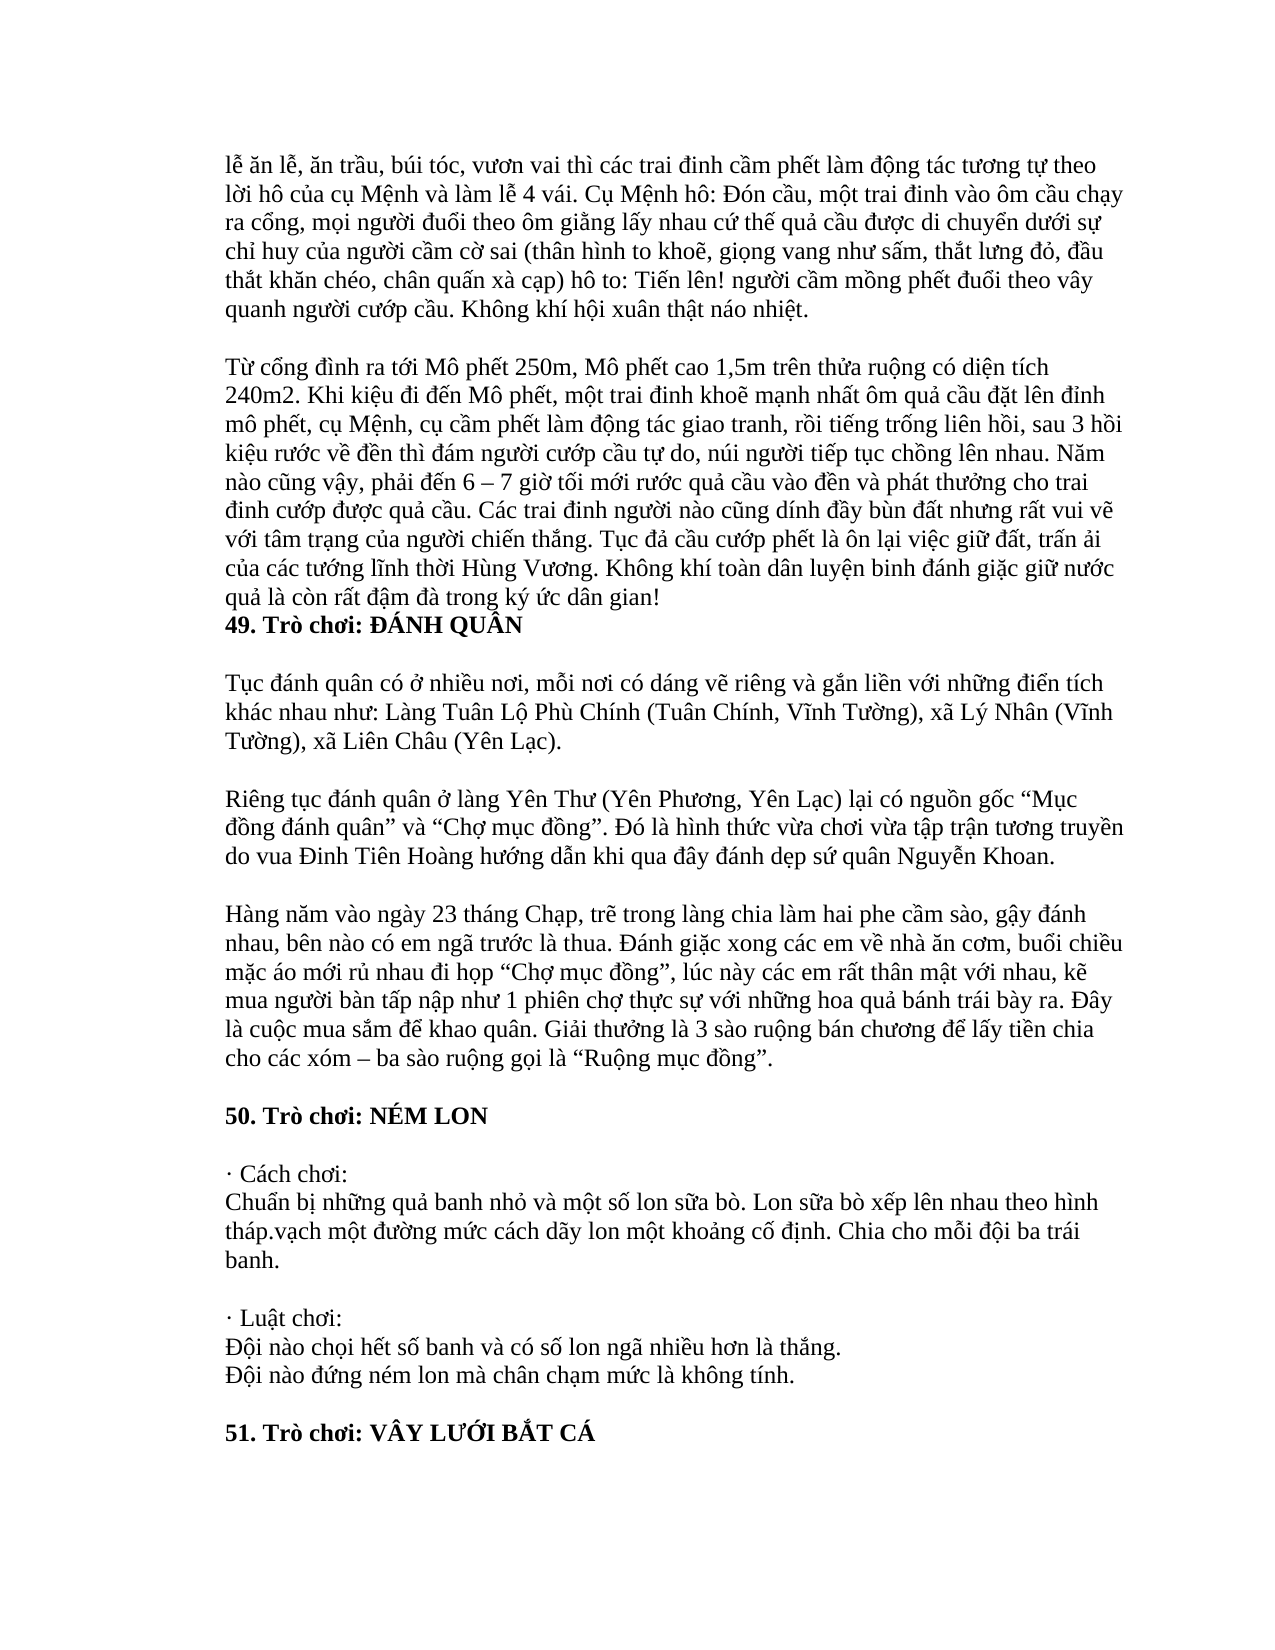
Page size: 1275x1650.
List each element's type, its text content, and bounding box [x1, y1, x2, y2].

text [225, 150, 1125, 322]
text · Luật chơi: Đội nào chọi hết số banh và có số lon ngã nhiều hơn là thắng. Đội nào đứng ném lon mà chân chạm mức là không tính. [225, 1303, 1125, 1389]
text Riêng tục đánh quân ở làng Yên Thư (Yên Phương, Yên Lạc) lại có nguồn gốc “Mục đồng đánh quân” và “Chợ mục đồng”. Đó là hình thức vừa chơi vừa tập trận tương truyền do vua Đinh Tiên Hoàng hướng dẫn khi qua đây đánh dẹp sứ quân Nguyễn Khoan. [225, 784, 1125, 870]
text 50. Trò chơi: NÉM LON [225, 1101, 1125, 1129]
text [225, 1418, 1125, 1476]
text · Cách chơi: Chuẩn bị những quả banh nhỏ và một số lon sữa bò. Lon sữa bò xếp lên nhau theo hình tháp.vạch một đường mức cách dãy lon một khoảng cố định. Chia cho mỗi đội ba trái banh. [225, 1159, 1125, 1274]
text Hàng năm vào ngày 23 tháng Chạp, trẽ trong làng chia làm hai phe cầm sào, gậy đánh nhau, bên nào có em ngã trước là thua. Đánh giặc xong các em về nhà ăn cơm, buổi chiều mặc áo mới rủ nhau đi họp “Chợ mục đồng”, lúc này các em rất thân mật với nhau, kẽ mua người bàn tấp nập như 1 phiên chợ thực sự với những hoa quả bánh trái bày ra. Đây là cuộc mua sắm để khao quân. Giải thưởng là 3 sào ruộng bán chương để lấy tiền chia cho các xóm – ba sào ruộng gọi là “Ruộng mục đồng”. [225, 899, 1125, 1072]
text Tục đánh quân có ở nhiều nơi, mỗi nơi có dáng vẽ riêng và gắn liền với những điển tích khác nhau như: Làng Tuân Lộ Phù Chính (Tuân Chính, Vĩnh Tường), xã Lý Nhân (Vĩnh Tường), xã Liên Châu (Yên Lạc). [225, 668, 1125, 754]
text Từ cổng đình ra tới Mô phết 250m, Mô phết cao 1,5m trên thửa ruộng có diện tích 240m2. Khi kiệu đi đến Mô phết, một trai đinh khoẽ mạnh nhất ôm quả cầu đặt lên đỉnh mô phết, cụ Mệnh, cụ cầm phết làm động tác giao tranh, rồi tiếng trống liên hồi, sau 3 hồi kiệu rước về đền thì đám người cướp cầu tự do, núi người tiếp tục chồng lên nhau. Năm nào cũng vậy, phải đến 6 – 7 giờ tối mới rước quả cầu vào đền và phát thưởng cho trai đinh cướp được quả cầu. Các trai đinh người nào cũng dính đầy bùn đất nhưng rất vui vẽ với tâm trạng của người chiến thắng. Tục đả cầu cướp phết là ôn lại việc giữ đất, trấn ải của các tướng lĩnh thời Hùng Vương. Không khí toàn dân luyện binh đánh giặc giữ nước quả là còn rất đậm đà trong ký ức dân gian! 49. Trò chơi: ĐÁNH QUÂN [225, 352, 1125, 639]
